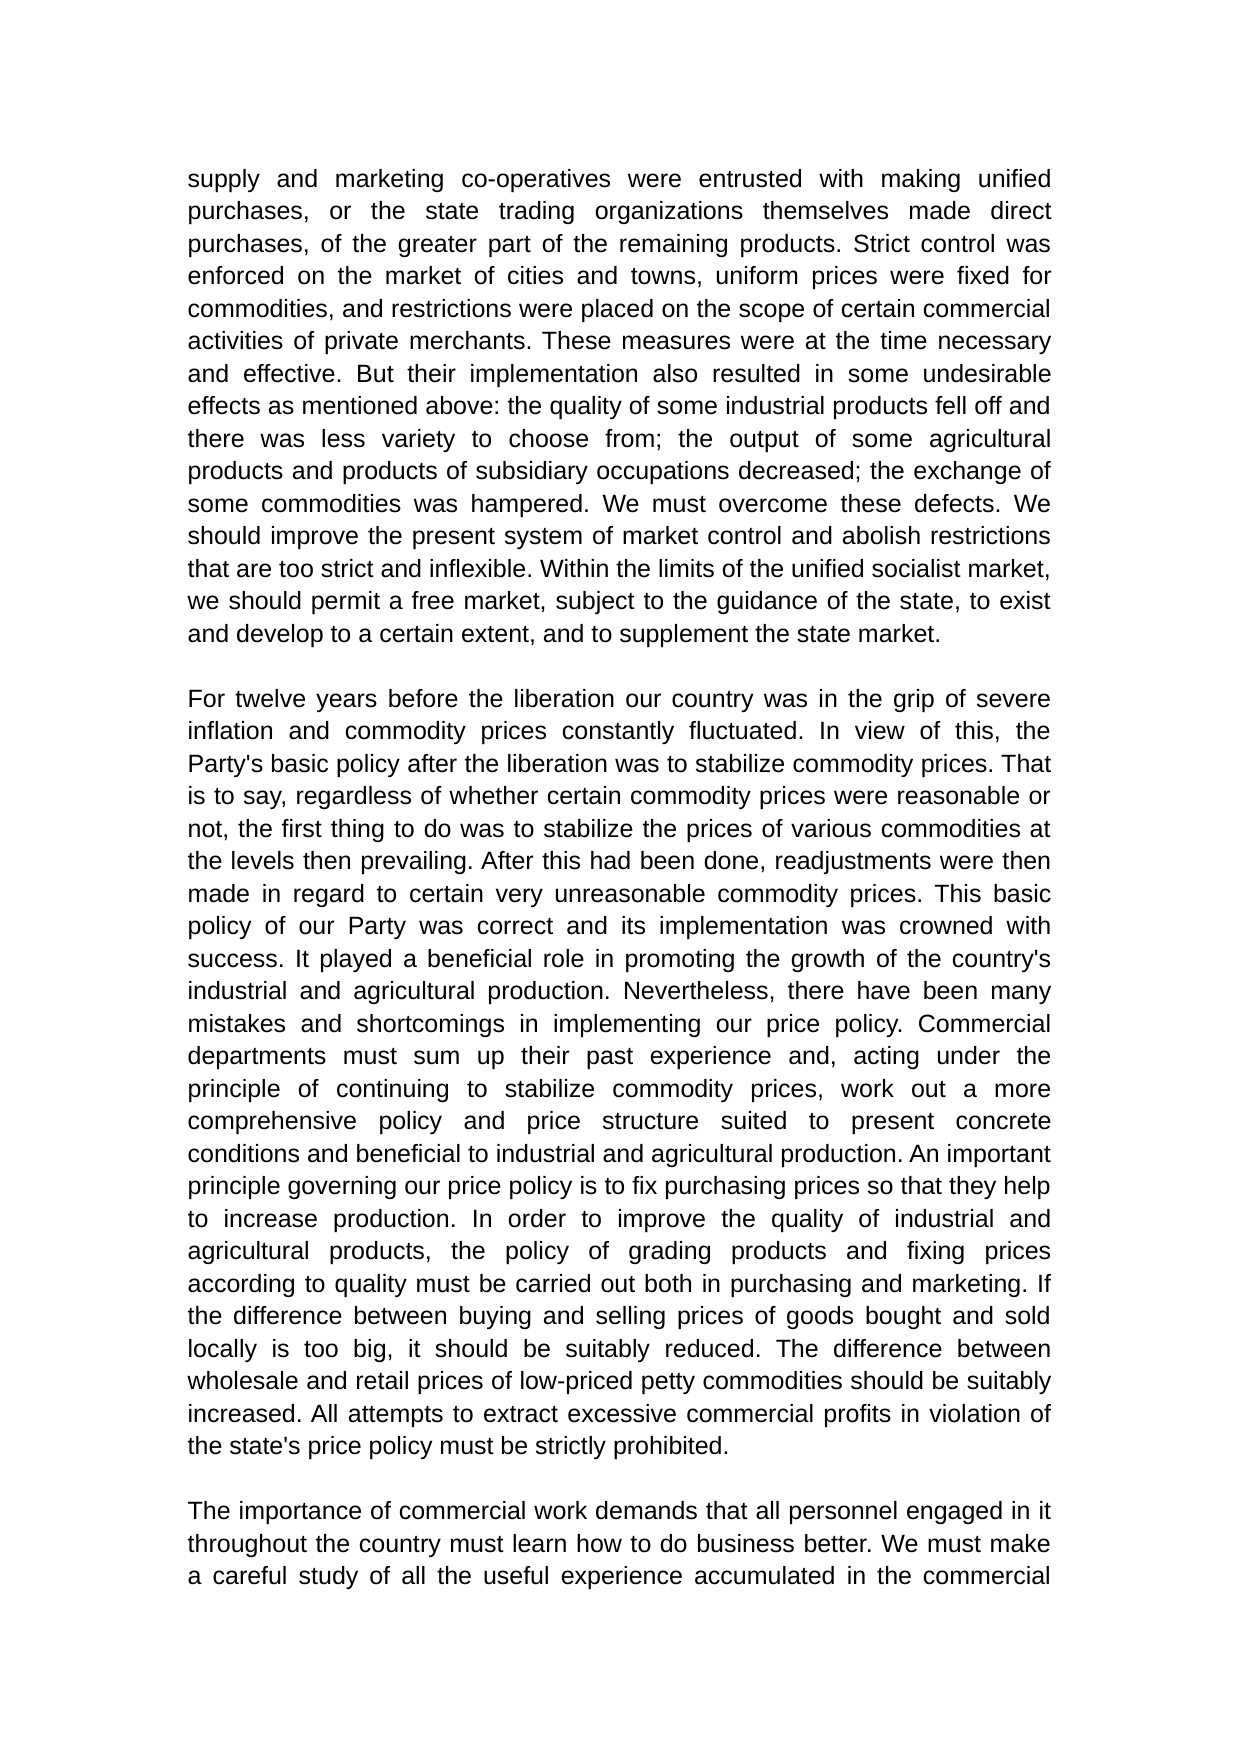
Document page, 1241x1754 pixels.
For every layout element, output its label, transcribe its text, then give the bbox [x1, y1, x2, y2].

text For twelve years before the liberation our country was in the grip of severe inflation and commodity prices constantly fluctuated. In view of this, the Party's basic policy after the liberation was to stabilize commodity prices. That is to say, regardless of whether certain commodity prices were reasonable or not, the first thing to do was to stabilize the prices of various commodities at the levels then prevailing. After this had been done, readjustments were then made in regard to certain very unreasonable commodity prices. This basic policy of our Party was correct and its implementation was crowned with success. It played a beneficial role in promoting the growth of the country's industrial and agricultural production. Nevertheless, there have been many mistakes and shortcomings in implementing our price policy. Commercial departments must sum up their past experience and, acting under the principle of continuing to stabilize commodity prices, work out a more comprehensive policy and price structure suited to present concrete conditions and beneficial to industrial and agricultural production. An important principle governing our price policy is to fix purchasing prices so that they help to increase production. In order to improve the quality of industrial and agricultural products, the policy of grading products and fixing prices according to quality must be carried out both in purchasing and marketing. If the difference between buying and selling prices of goods bought and sold locally is too big, it should be suitably reduced. The difference between wholesale and retail prices of low-priced petty commodities should be suitably increased. All attempts to extract excessive commercial profits in violation of the state's price policy must be strictly prohibited. [187, 682, 1053, 1462]
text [187, 162, 1053, 649]
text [187, 1494, 1053, 1592]
